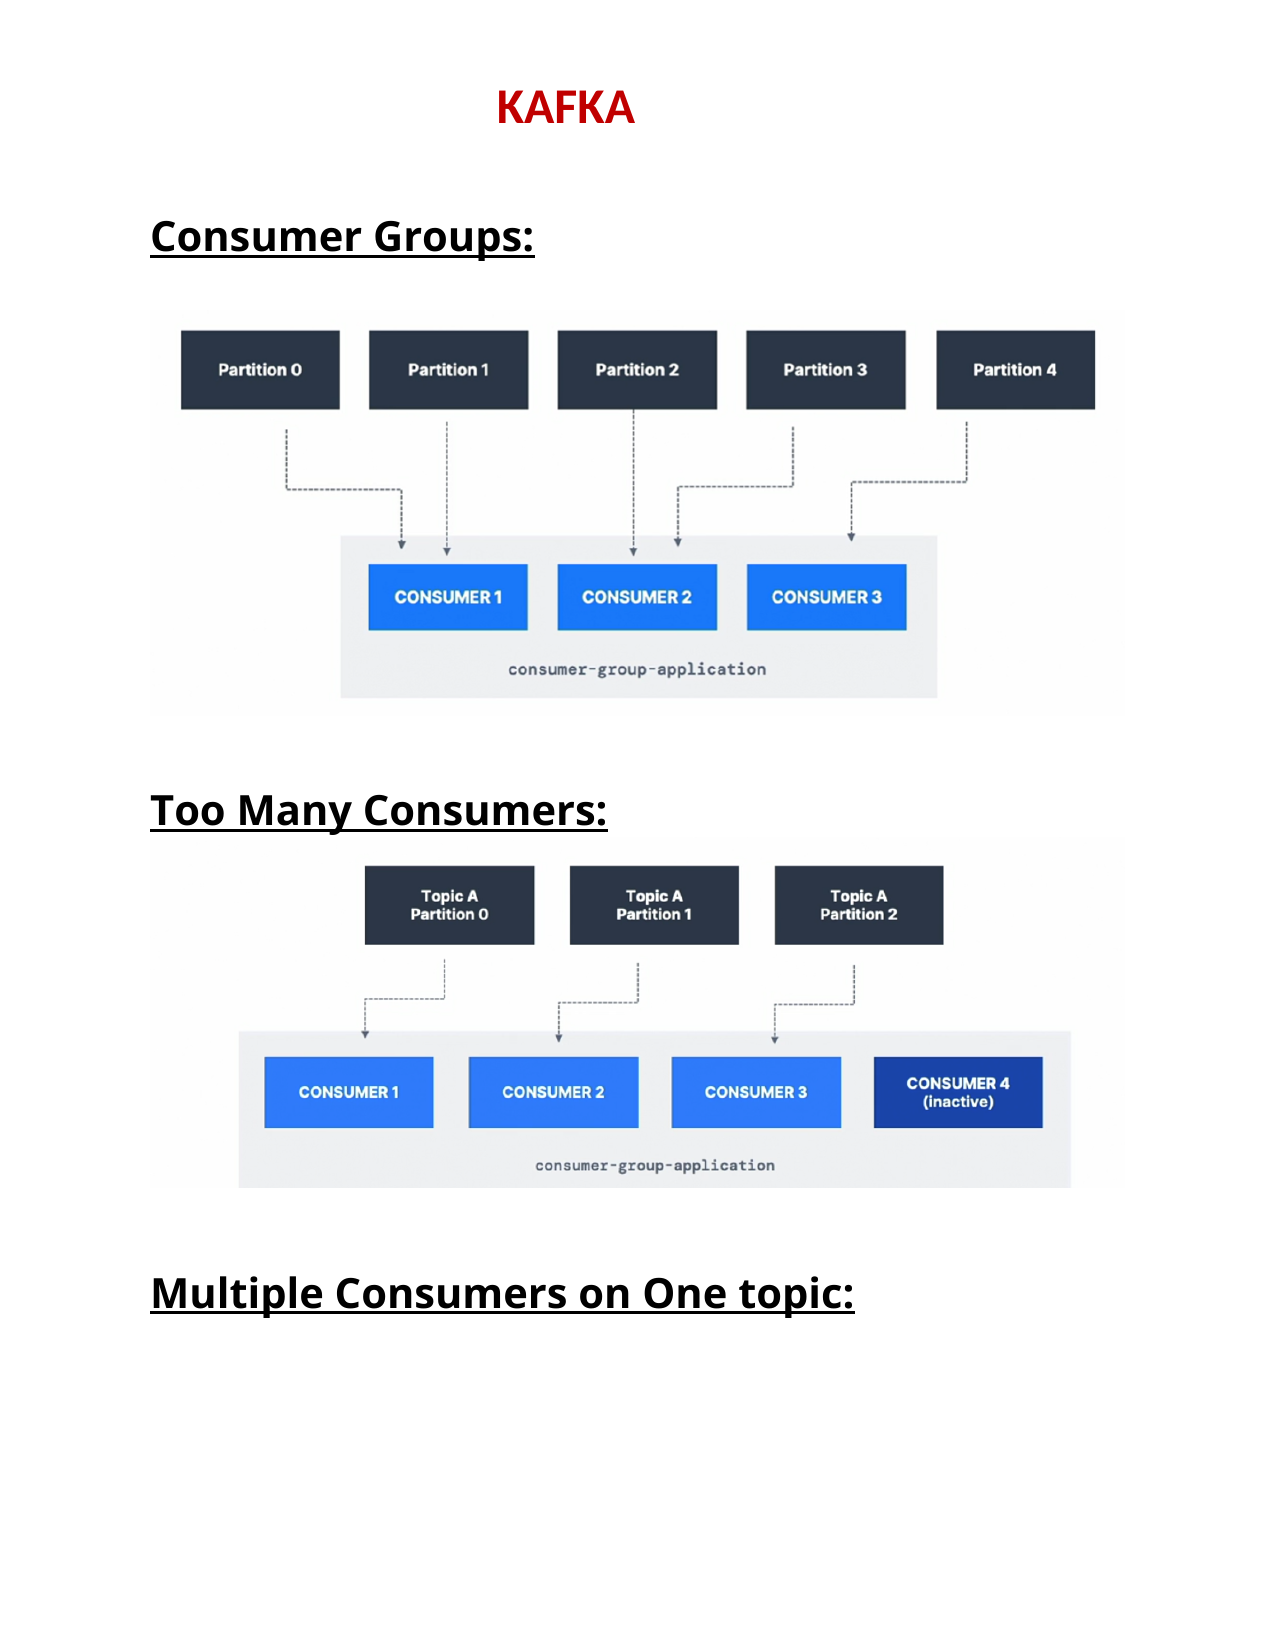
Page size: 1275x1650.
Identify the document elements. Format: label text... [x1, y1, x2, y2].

text Multiple Consumers on One topic: [150, 1263, 1125, 1320]
picture [150, 837, 1125, 1188]
picture [150, 310, 1125, 716]
text Too Many Consumers: [150, 781, 1125, 837]
text Consumer Groups: [150, 207, 1125, 263]
